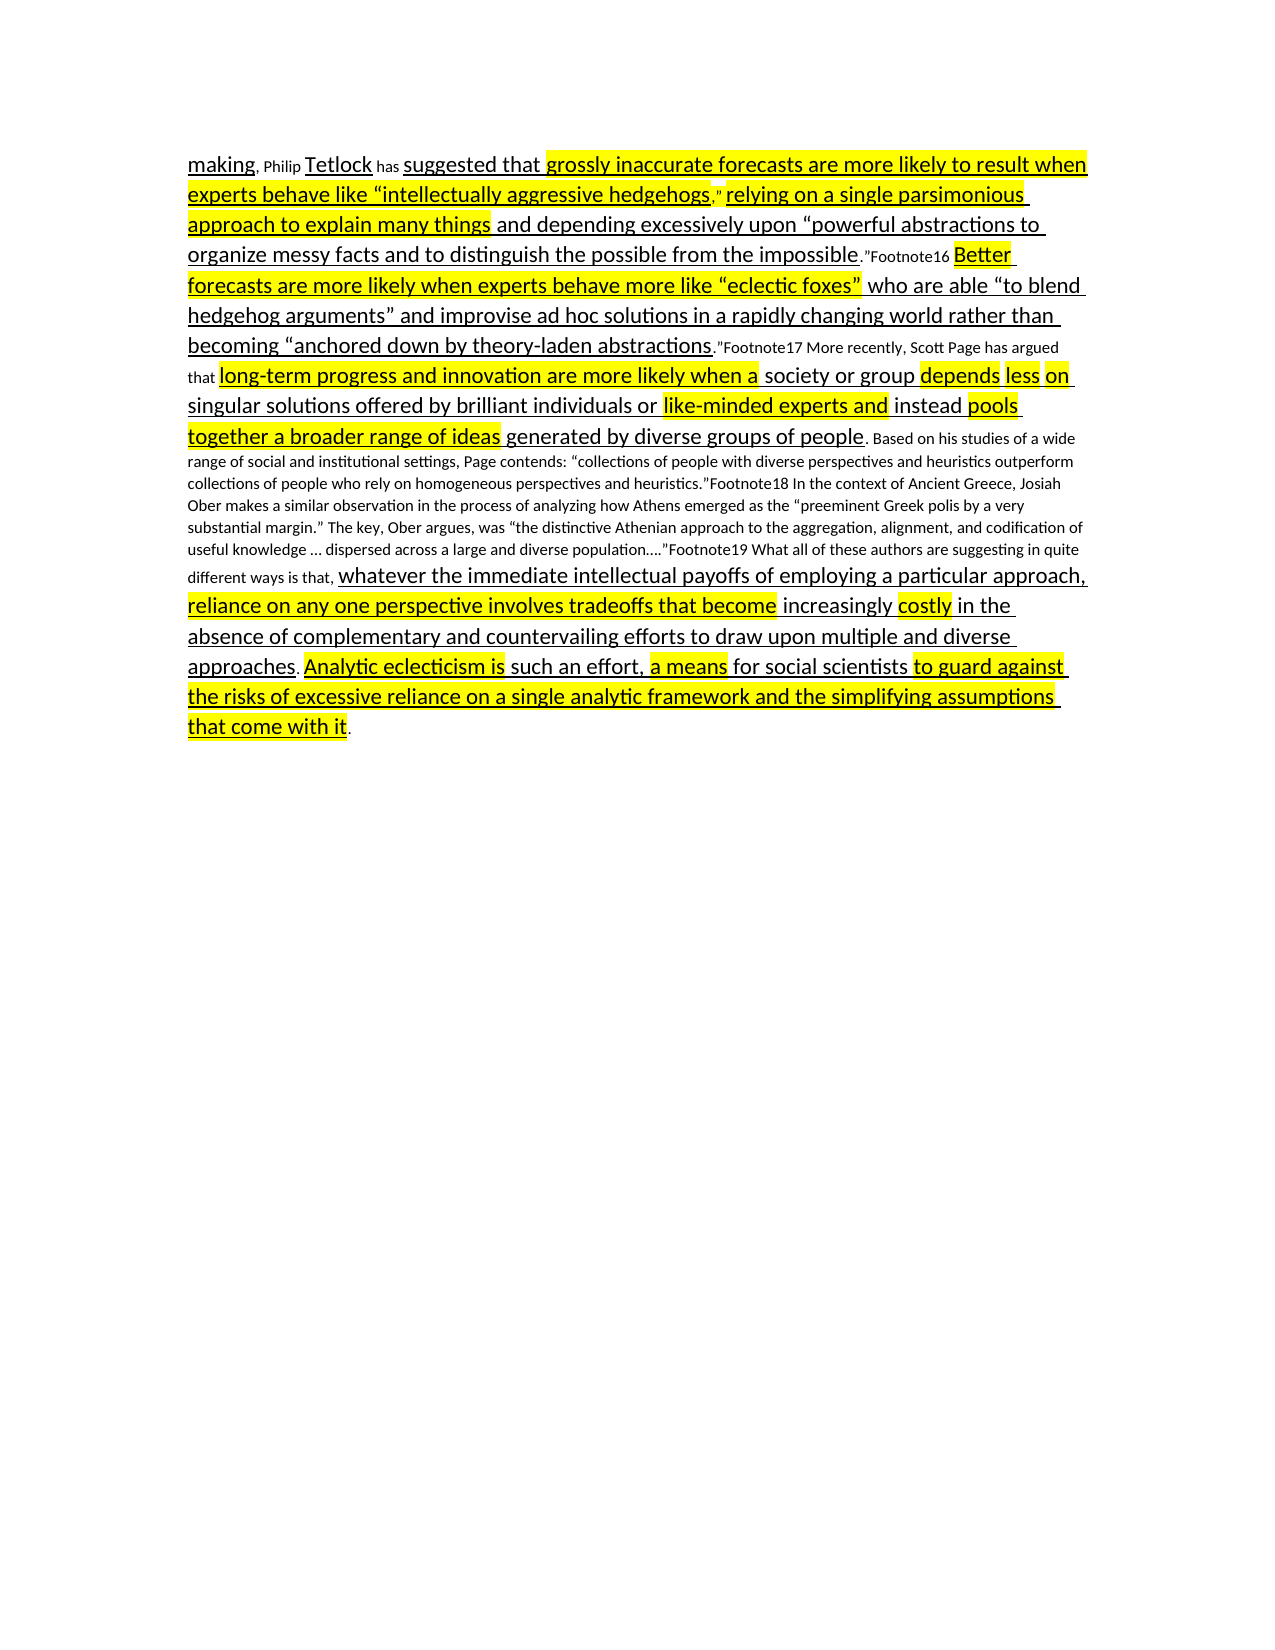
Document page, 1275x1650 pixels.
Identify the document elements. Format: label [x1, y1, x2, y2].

text [187, 150, 1087, 741]
